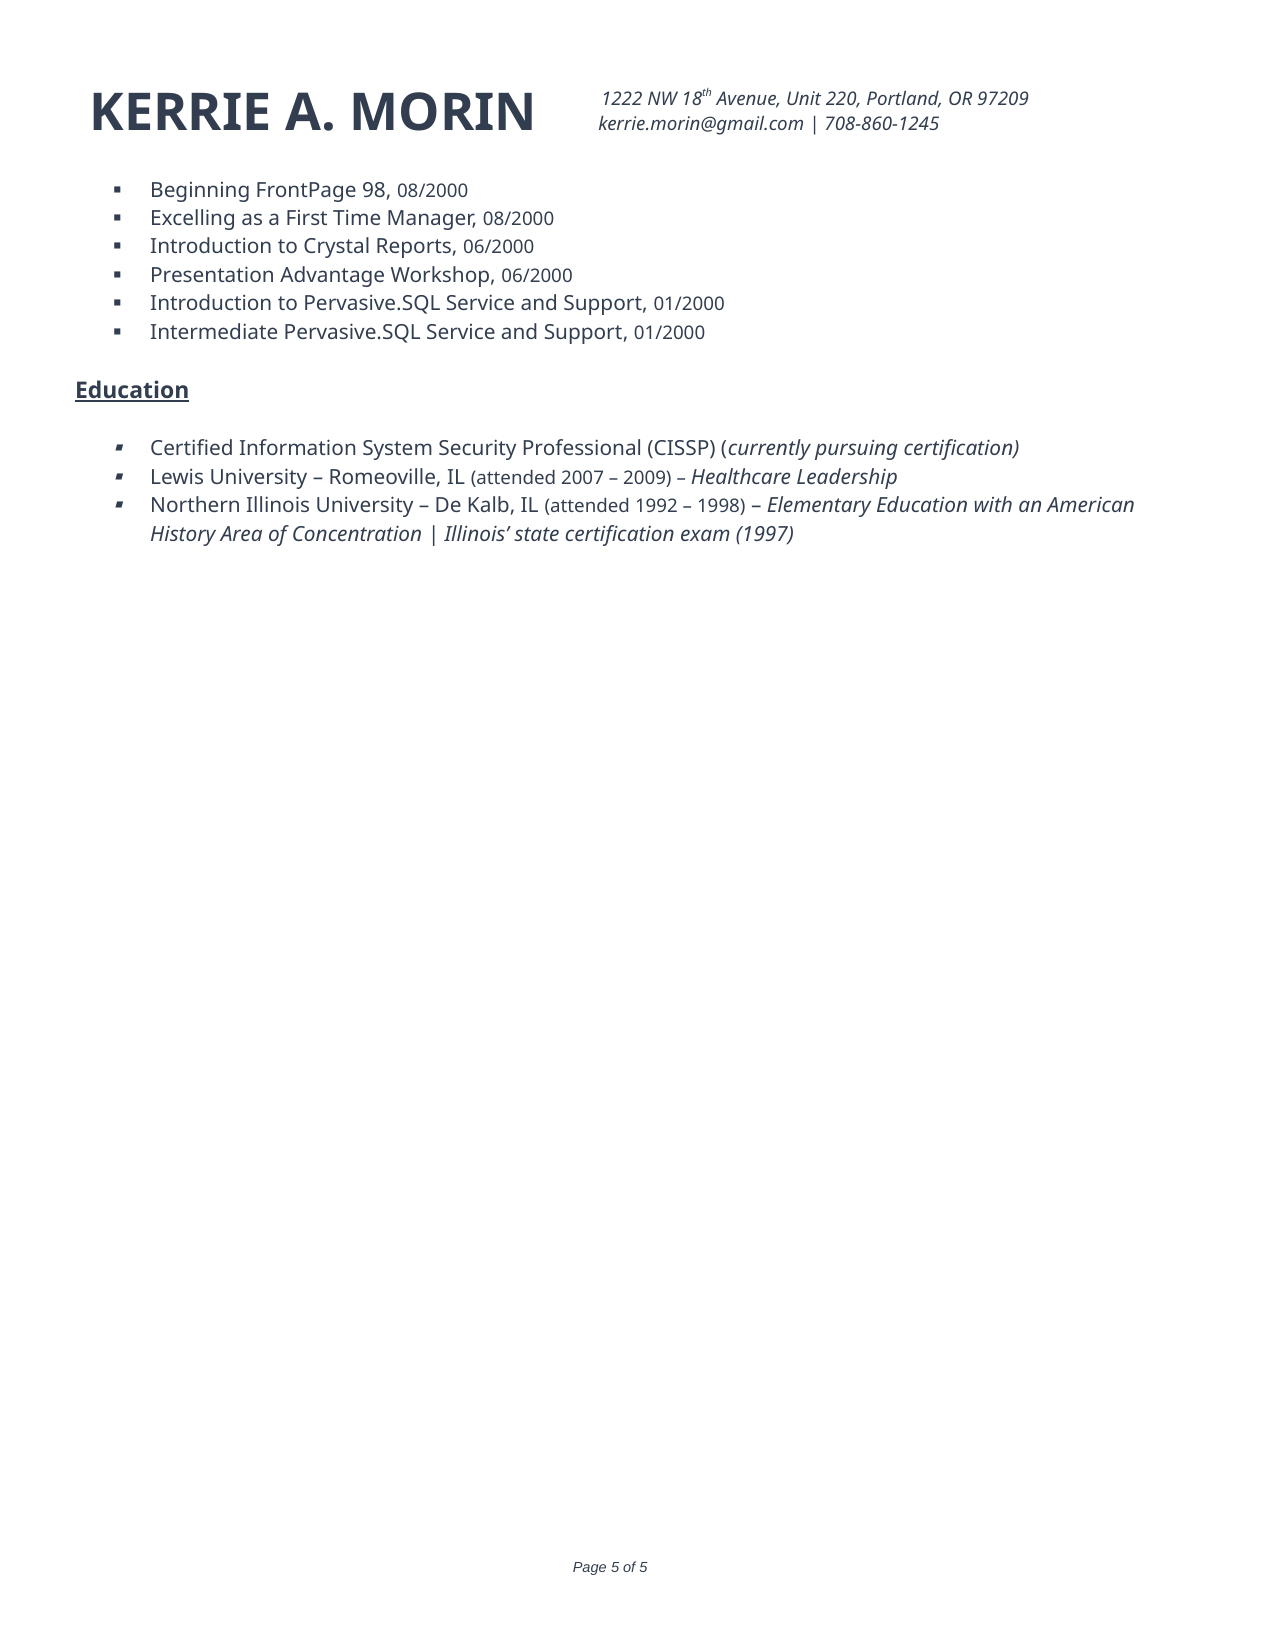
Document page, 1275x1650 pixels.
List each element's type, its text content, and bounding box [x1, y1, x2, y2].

list Beginning FrontPage 98, 08/2000 [112, 175, 1200, 203]
list Introduction to Crystal Reports, 06/2000 [112, 232, 1200, 260]
list Certified Information System Security Professional (CISSP) (currently pursuing certification) [112, 433, 1200, 462]
list Intermediate Pervasive.SQL Service and Support, 01/2000 [112, 317, 1200, 345]
list Excelling as a First Time Manager, 08/2000 [112, 203, 1200, 232]
list Introduction to Pervasive.SQL Service and Support, 01/2000 [112, 288, 1200, 317]
list Northern Illinois University – De Kalb, IL (attended 1992 – 1998) – Elementary Education with an American History Area of Concentration | Illinois’ state certification exam (1997) [112, 490, 1200, 547]
list Presentation Advantage Workshop, 06/2000 [112, 260, 1200, 288]
text Education [75, 374, 1200, 405]
list Lewis University – Romeoville, IL (attended 2007 – 2009) – Healthcare Leadership [112, 462, 1200, 490]
